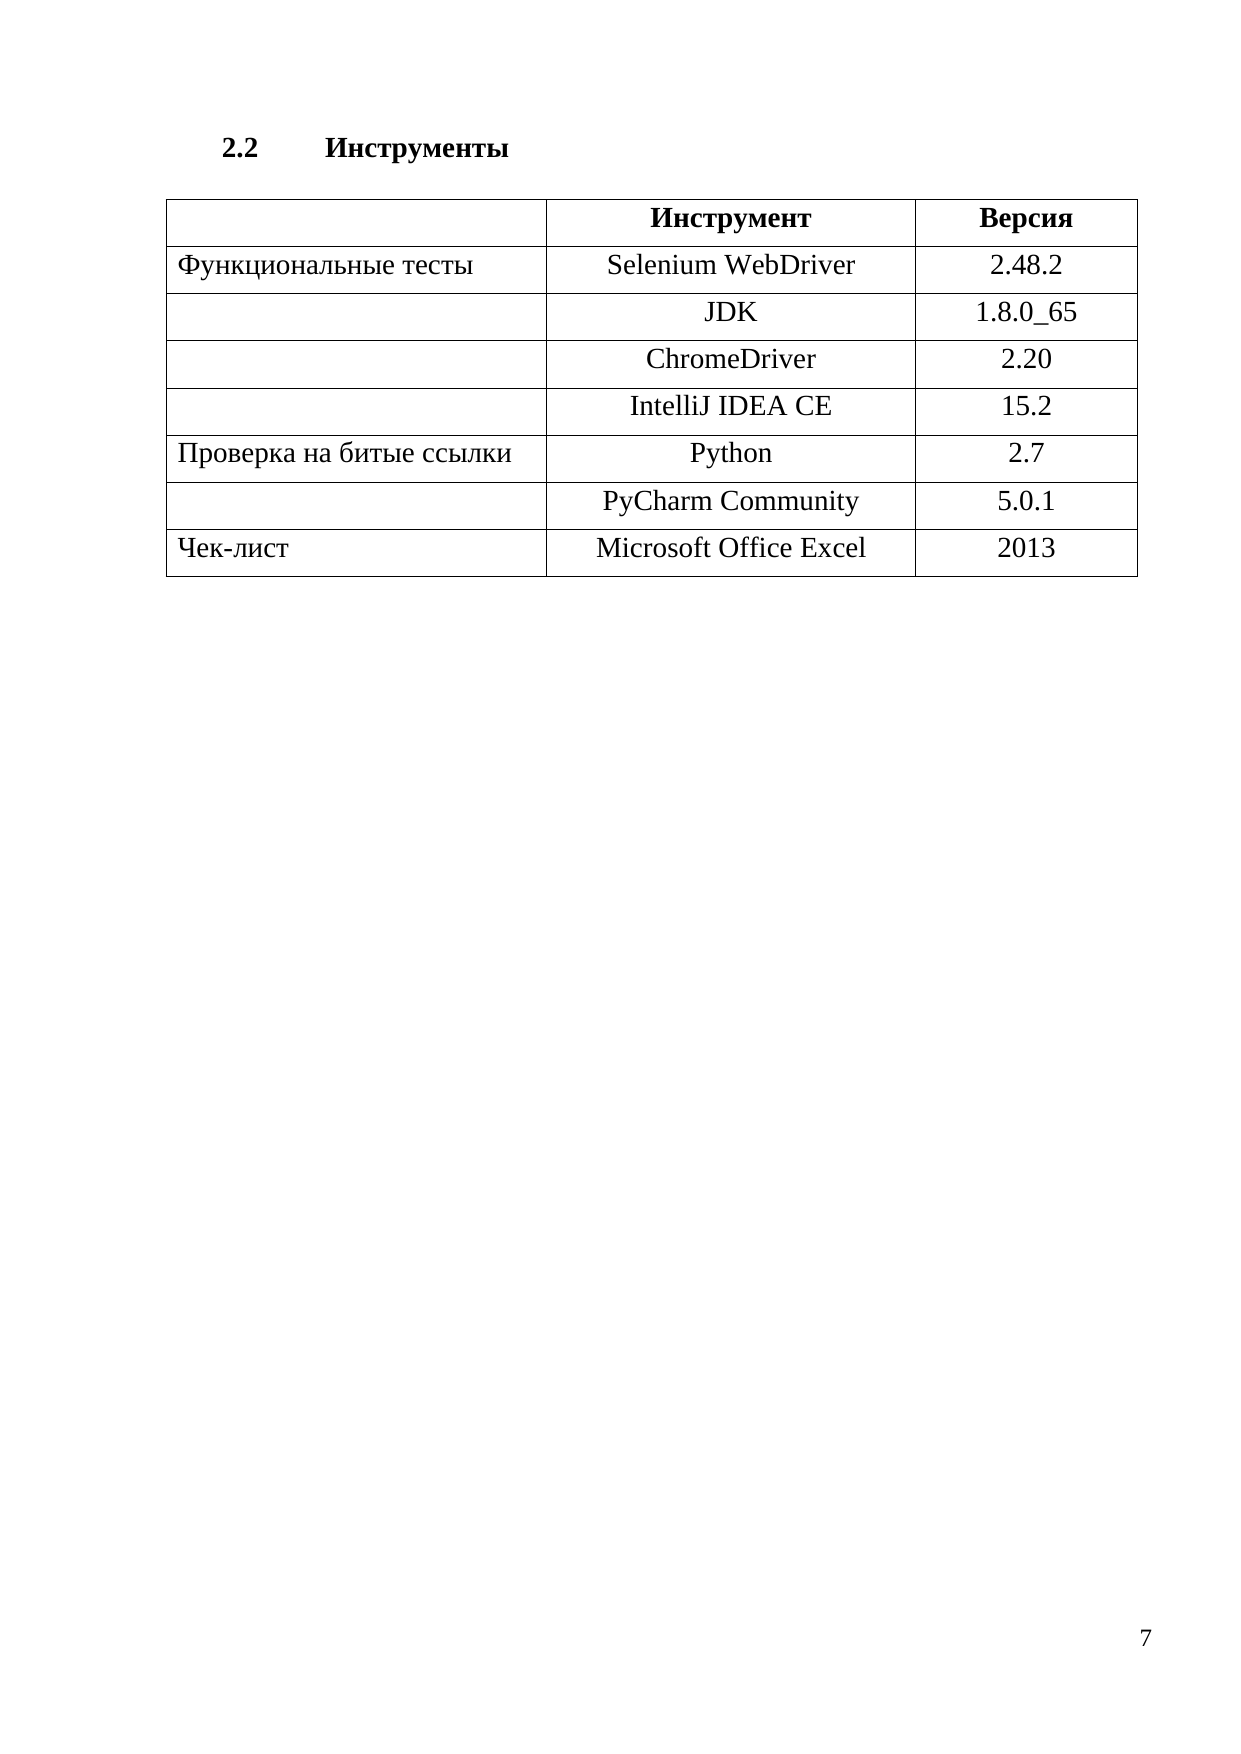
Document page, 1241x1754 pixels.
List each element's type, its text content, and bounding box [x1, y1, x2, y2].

table_header Версия [916, 200, 1137, 246]
table_cell [167, 389, 546, 434]
table_cell [167, 483, 546, 529]
table_cell 15.2 [916, 389, 1137, 434]
table_cell 2.7 [916, 436, 1137, 482]
table_cell [167, 341, 546, 387]
table_header [167, 200, 546, 246]
table_cell 2.48.2 [916, 247, 1137, 293]
table_cell Функциональные тесты [167, 247, 546, 293]
table_cell Selenium WebDriver [547, 247, 915, 293]
table_cell 2013 [916, 530, 1137, 576]
table_cell 5.0.1 [916, 483, 1137, 529]
table_cell 1.8.0_65 [916, 294, 1137, 340]
table_cell Python [547, 436, 915, 482]
table_cell IntelliJ IDEA CE [547, 389, 915, 434]
table_cell PyCharm Community [547, 483, 915, 529]
table_cell ChromeDriver [547, 341, 915, 387]
subtitle Инструменты [222, 131, 1152, 164]
table_cell [167, 294, 546, 340]
table_header Инструмент [547, 200, 915, 246]
table_cell Проверка на битые ссылки [167, 436, 546, 482]
table_cell 2.20 [916, 341, 1137, 387]
table_cell JDK [547, 294, 915, 340]
table_cell Microsoft Office Excel [547, 530, 915, 576]
table_cell Чек-лист [167, 530, 546, 576]
